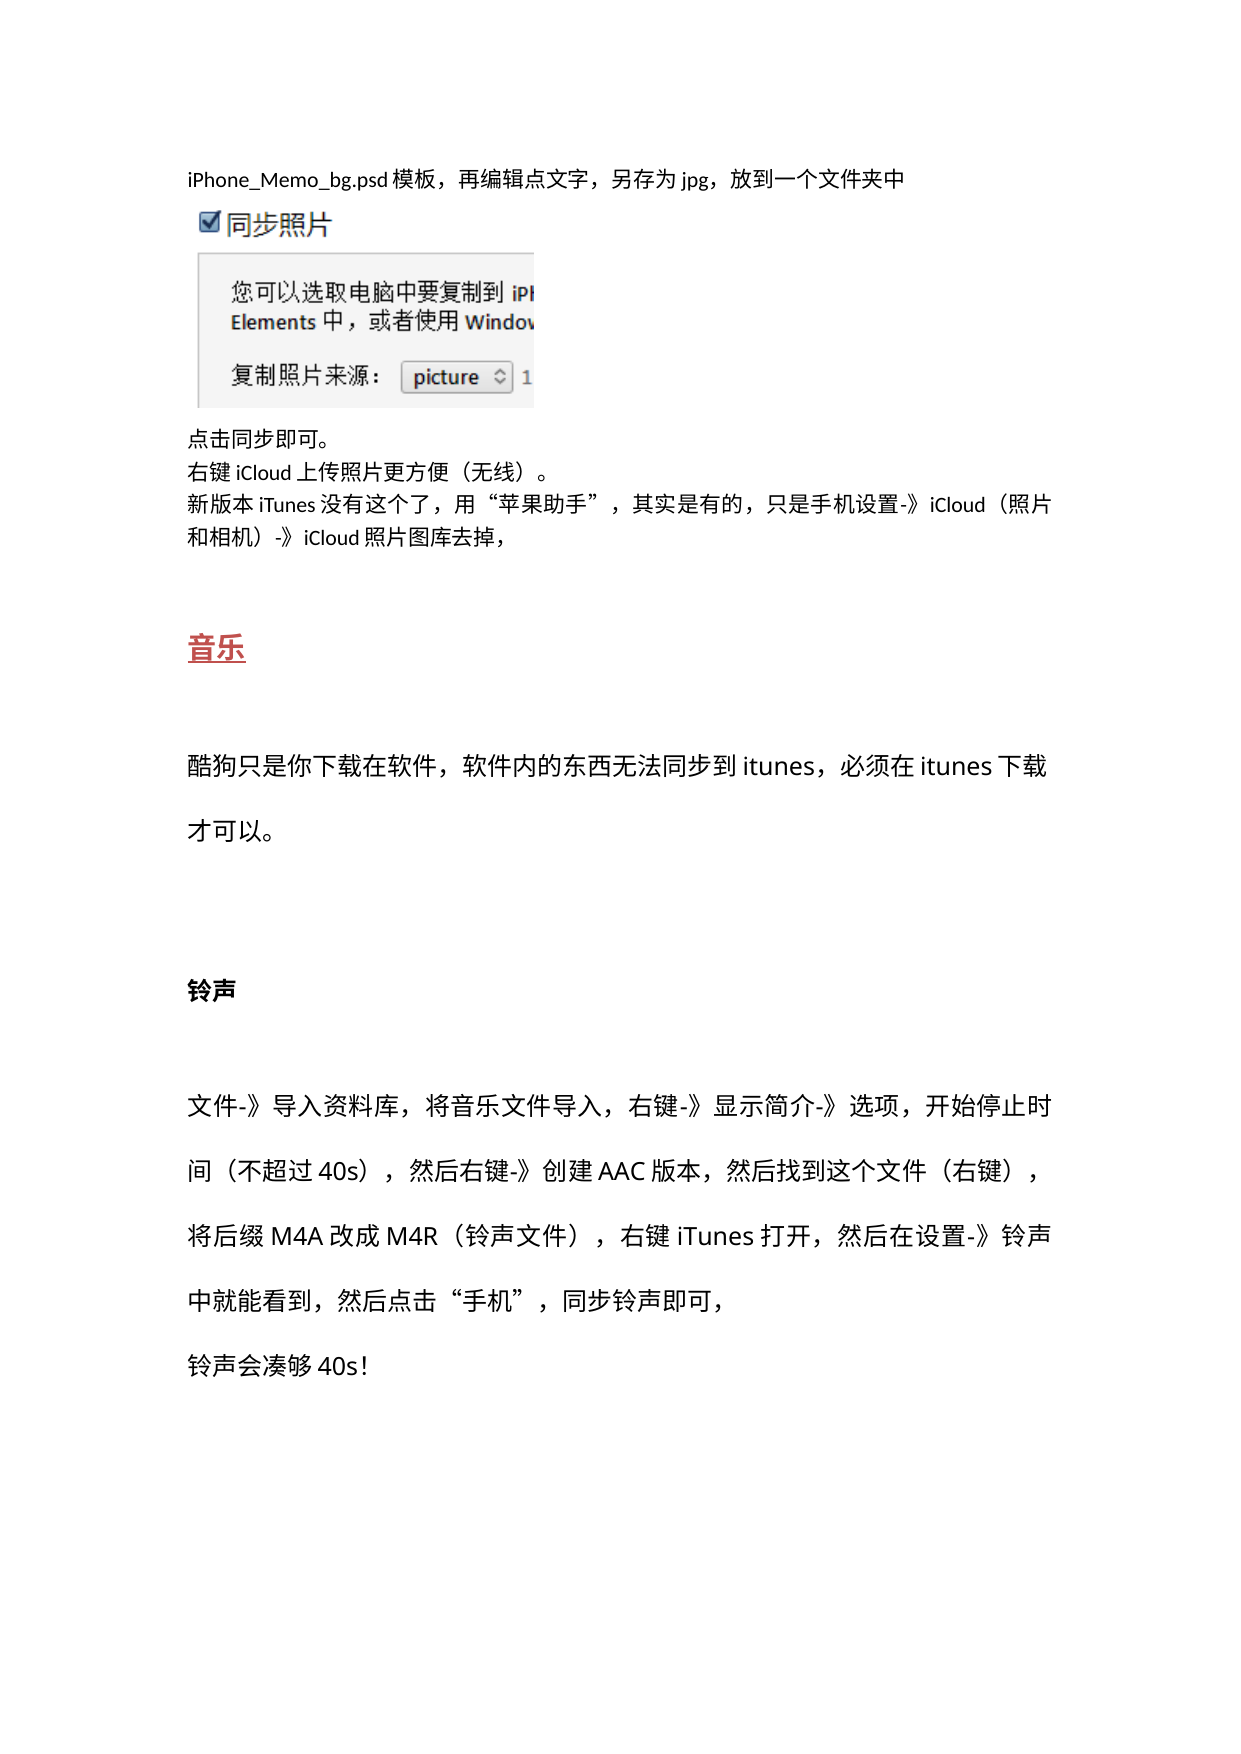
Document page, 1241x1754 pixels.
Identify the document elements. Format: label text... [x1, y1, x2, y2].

subtitle 铃声 [187, 957, 1053, 1022]
text 右键iCloud上传照片更方便（无线）。 [187, 454, 1053, 487]
text 新版本iTunes没有这个了，用“苹果助手”，其实是有的，只是手机设置-》iCloud（照片和相机）-》iCloud照片图库去掉， [187, 487, 1053, 552]
subtitle 音乐 [187, 614, 1053, 679]
text 酷狗只是你下载在软件，软件内的东西无法同步到itunes，必须在itunes下载 [187, 732, 1053, 797]
text 文件-》导入资料库，将音乐文件导入，右键-》显示简介-》选项，开始停止时间（不超过40s），然后右键-》创建AAC版本，然后找到这个文件（右键），将后缀M4A改成M4R（铃声文件），右键iTunes打开，然后在设置-》铃声中就能看到，然后点击“手机”，同步铃声即可， [187, 1072, 1053, 1332]
text 才可以。 [187, 797, 1053, 862]
text 铃声会凑够40s！ [187, 1332, 1053, 1397]
text 点击同步即可。 [187, 422, 1053, 454]
picture [187, 209, 534, 408]
text iPhone_Memo_bg.psd模板，再编辑点文字，另存为jpg，放到一个文件夹中 [187, 162, 1053, 194]
